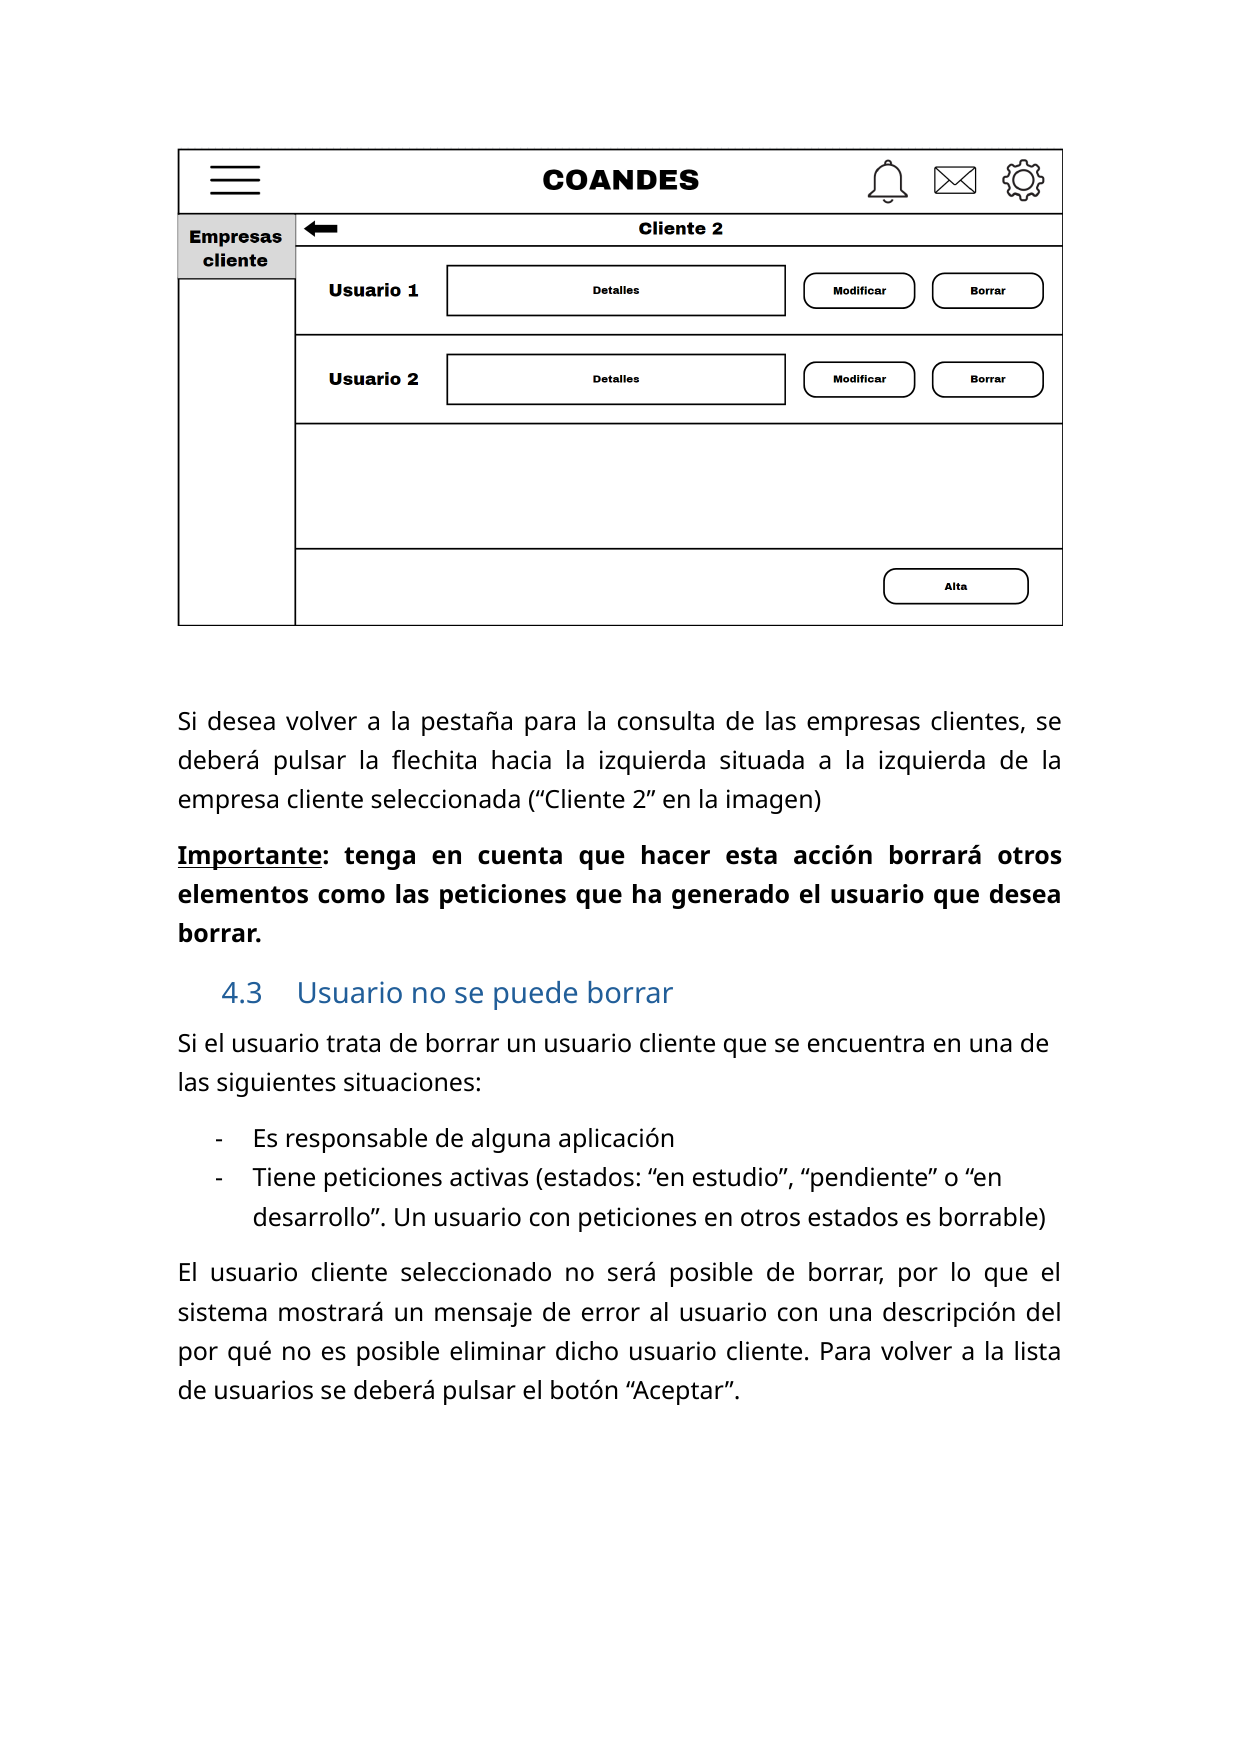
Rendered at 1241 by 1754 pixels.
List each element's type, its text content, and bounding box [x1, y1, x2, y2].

text El usuario cliente seleccionado no será posible de borrar, por lo que el sistema mostrará un mensaje de error al usuario con una descripción del por qué no es posible eliminar dicho usuario cliente. Para volver a la lista de usuarios se deberá pulsar el botón “Aceptar”. [177, 1255, 1063, 1407]
list Tiene peticiones activas (estados: “en estudio”, “pendiente” o “en desarrollo”. Un usuario con peticiones en otros estados es borrable) [215, 1160, 1063, 1233]
text Si desea volver a la pestaña para la consulta de las empresas clientes, se deberá pulsar la flechita hacia la izquierda situada a la izquierda de la empresa cliente seleccionada (“Cliente 2” en la imagen) [177, 704, 1063, 816]
picture [177, 147, 1063, 626]
text Si el usuario trata de borrar un usuario cliente que se encuentra en una de las siguientes situaciones: [177, 1026, 1063, 1099]
subtitle Usuario no se puede borrar [221, 972, 1063, 1012]
list Es responsable de alguna aplicación [215, 1121, 1063, 1155]
text Importante: tenga en cuenta que hacer esta acción borrará otros elementos como las peticiones que ha generado el usuario que desea borrar. [177, 838, 1063, 950]
